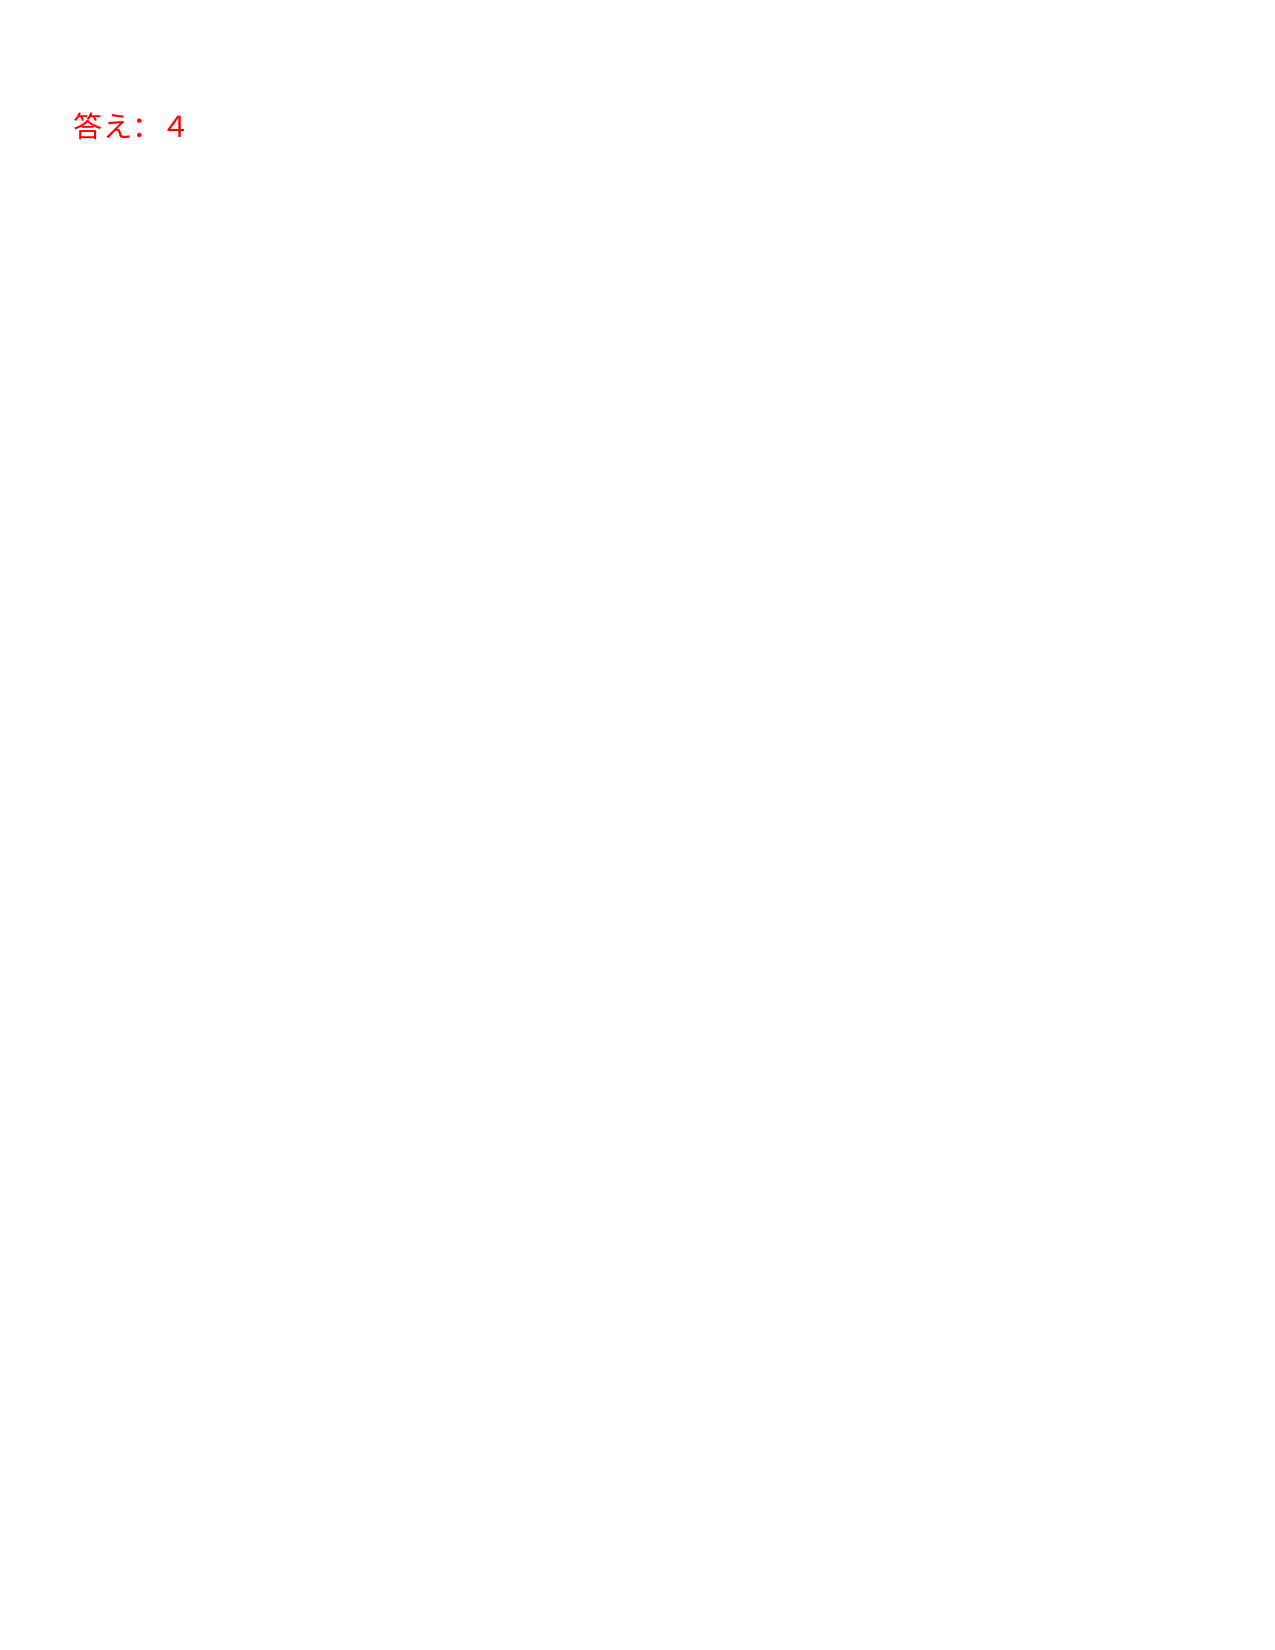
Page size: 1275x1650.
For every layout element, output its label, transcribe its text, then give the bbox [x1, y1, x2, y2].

text 答え：４ [74, 103, 1211, 146]
